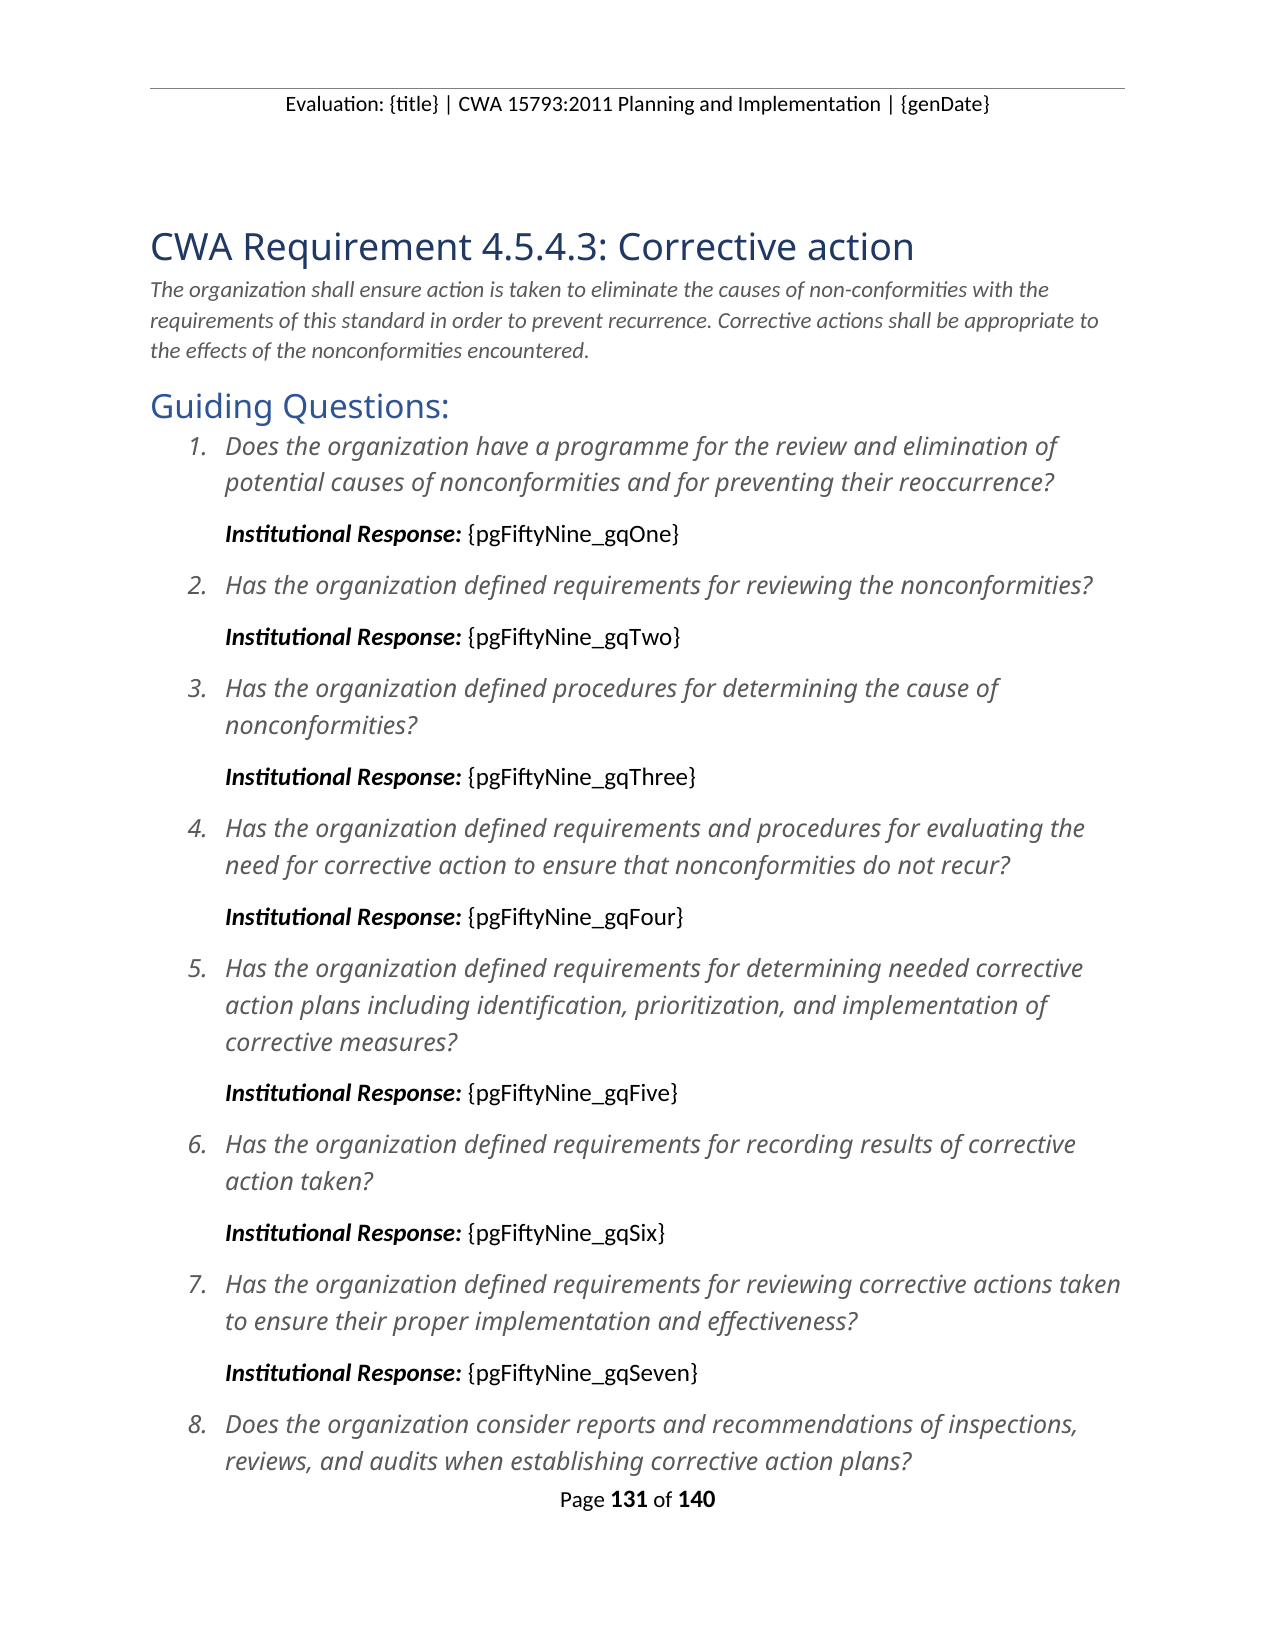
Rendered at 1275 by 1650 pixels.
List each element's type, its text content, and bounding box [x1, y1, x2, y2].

list Has the organization defined requirements for reviewing corrective actions taken to ensure their proper implementation and effectiveness? [187, 1267, 1125, 1338]
text Institutional Response: {pgFiftyNine_gqTwo} [225, 621, 1125, 652]
text Institutional Response: {pgFiftyNine_gqFive} [225, 1078, 1125, 1108]
text Institutional Response: {pgFiftyNine_gqThree} [225, 761, 1125, 792]
list Has the organization defined requirements for recording results of corrective action taken? [187, 1127, 1125, 1198]
text Institutional Response: {pgFiftyNine_gqOne} [225, 518, 1125, 549]
list Has the organization defined procedures for determining the cause of nonconformities? [187, 671, 1125, 742]
list Has the organization defined requirements and procedures for evaluating the need for corrective action to ensure that nonconformities do not recur? [187, 811, 1125, 882]
subtitle CWA Requirement 4.5.4.3: Corrective action [150, 220, 1125, 271]
list Has the organization defined requirements for reviewing the nonconformities? [187, 568, 1125, 602]
text Institutional Response: {pgFiftyNine_gqFour} [225, 901, 1125, 932]
text Institutional Response: {pgFiftyNine_gqSix} [225, 1217, 1125, 1248]
subtitle Guiding Questions: [150, 383, 1125, 428]
text Institutional Response: {pgFiftyNine_gqSeven} [225, 1357, 1125, 1388]
list Does the organization have a programme for the review and elimination of potential causes of nonconformities and for preventing their reoccurrence? [187, 428, 1125, 499]
list Does the organization consider reports and recommendations of inspections, reviews, and audits when establishing corrective action plans? [187, 1407, 1125, 1478]
text The organization shall ensure action is taken to eliminate the causes of non-conformities with the requirements of this standard in order to prevent recurrence. Corrective actions shall be appropriate to the effects of the nonconformities encountered. [150, 276, 1125, 364]
list Has the organization defined requirements for determining needed corrective action plans including identification, prioritization, and implementation of corrective measures? [187, 951, 1125, 1058]
